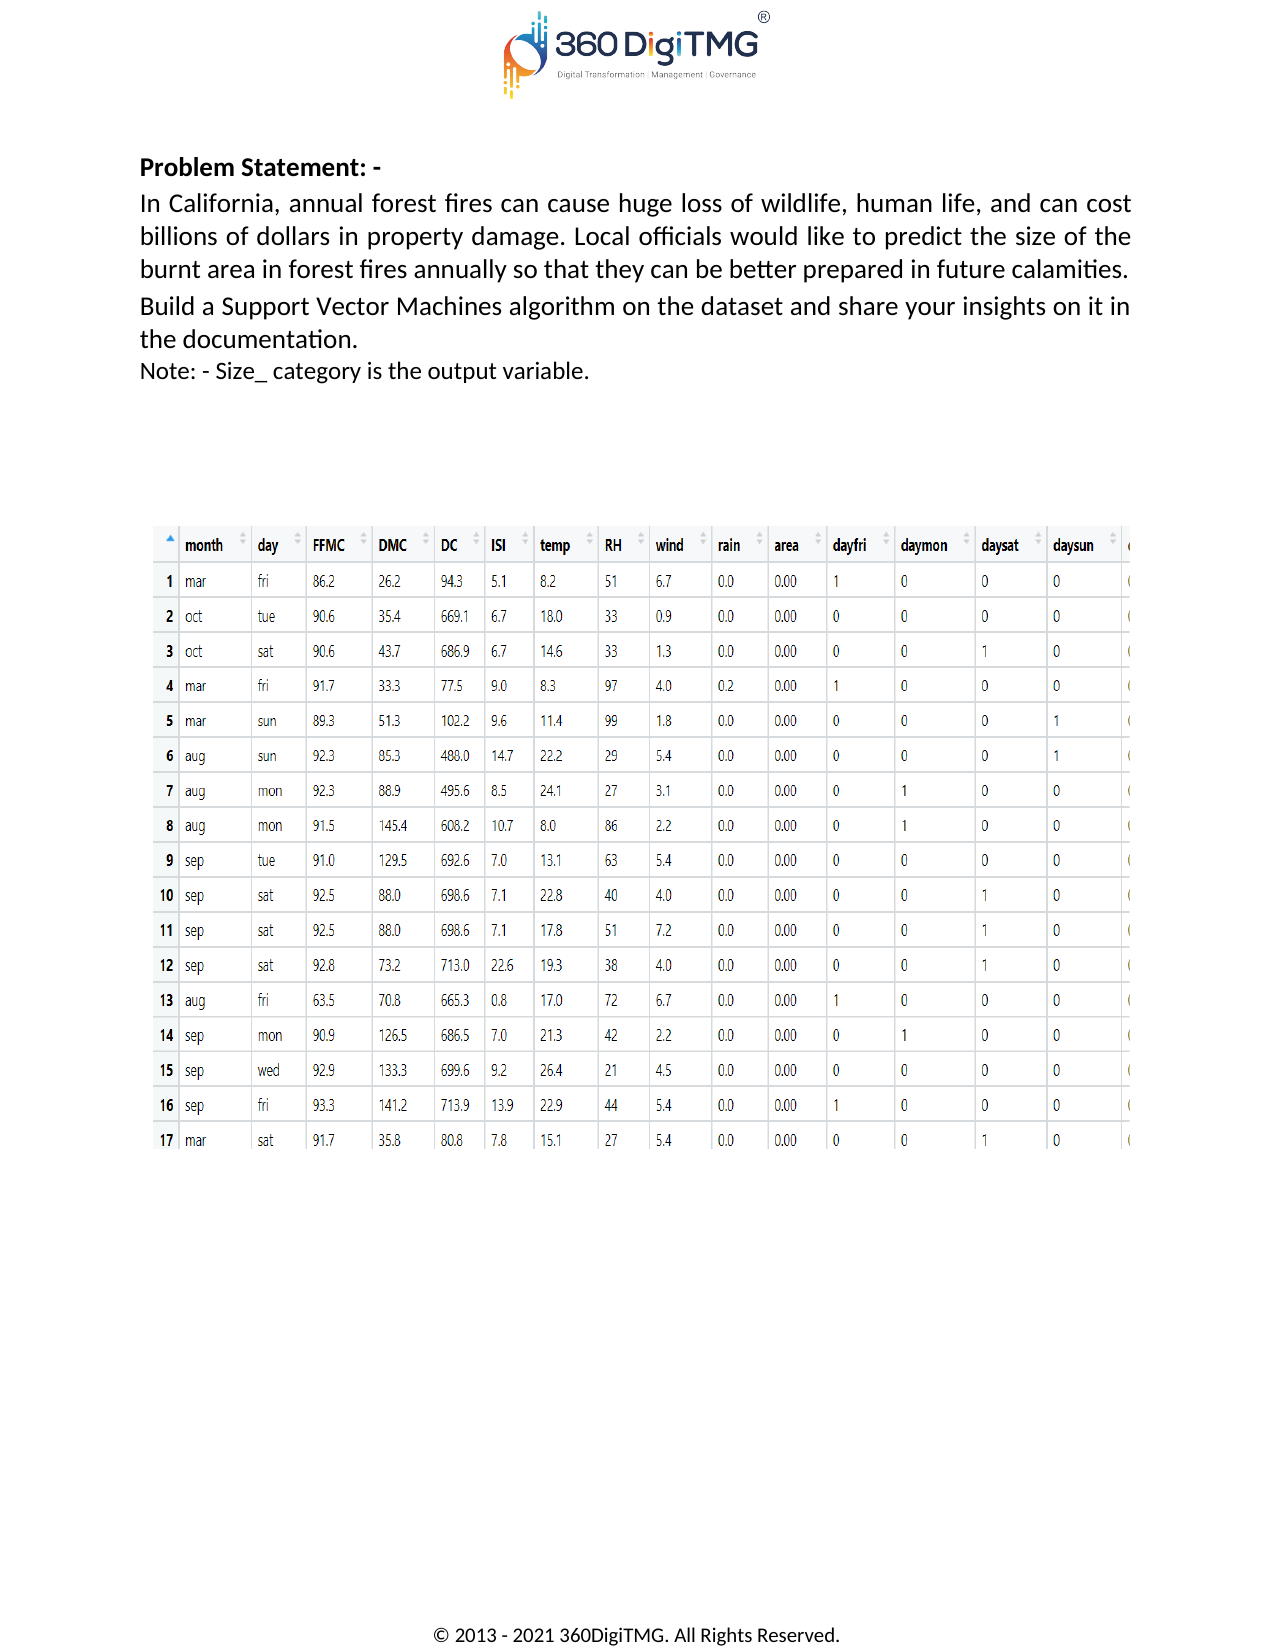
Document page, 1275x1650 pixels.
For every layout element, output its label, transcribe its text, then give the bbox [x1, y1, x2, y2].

text In California, annual forest fires can cause huge loss of wildlife, human life, and can cost billions of dollars in property damage. Local officials would like to predict the size of the burnt area in forest fires annually so that they can be better prepared in future calamities. [139, 187, 1133, 286]
picture [499, 6, 774, 104]
text Build a Support Vector Machines algorithm on the dataset and share your insights on it in the documentation. [139, 289, 1133, 356]
picture [153, 526, 1130, 1149]
text Problem Statement: - [139, 150, 1133, 183]
text Note: - Size_ category is the output variable. [139, 356, 1133, 386]
